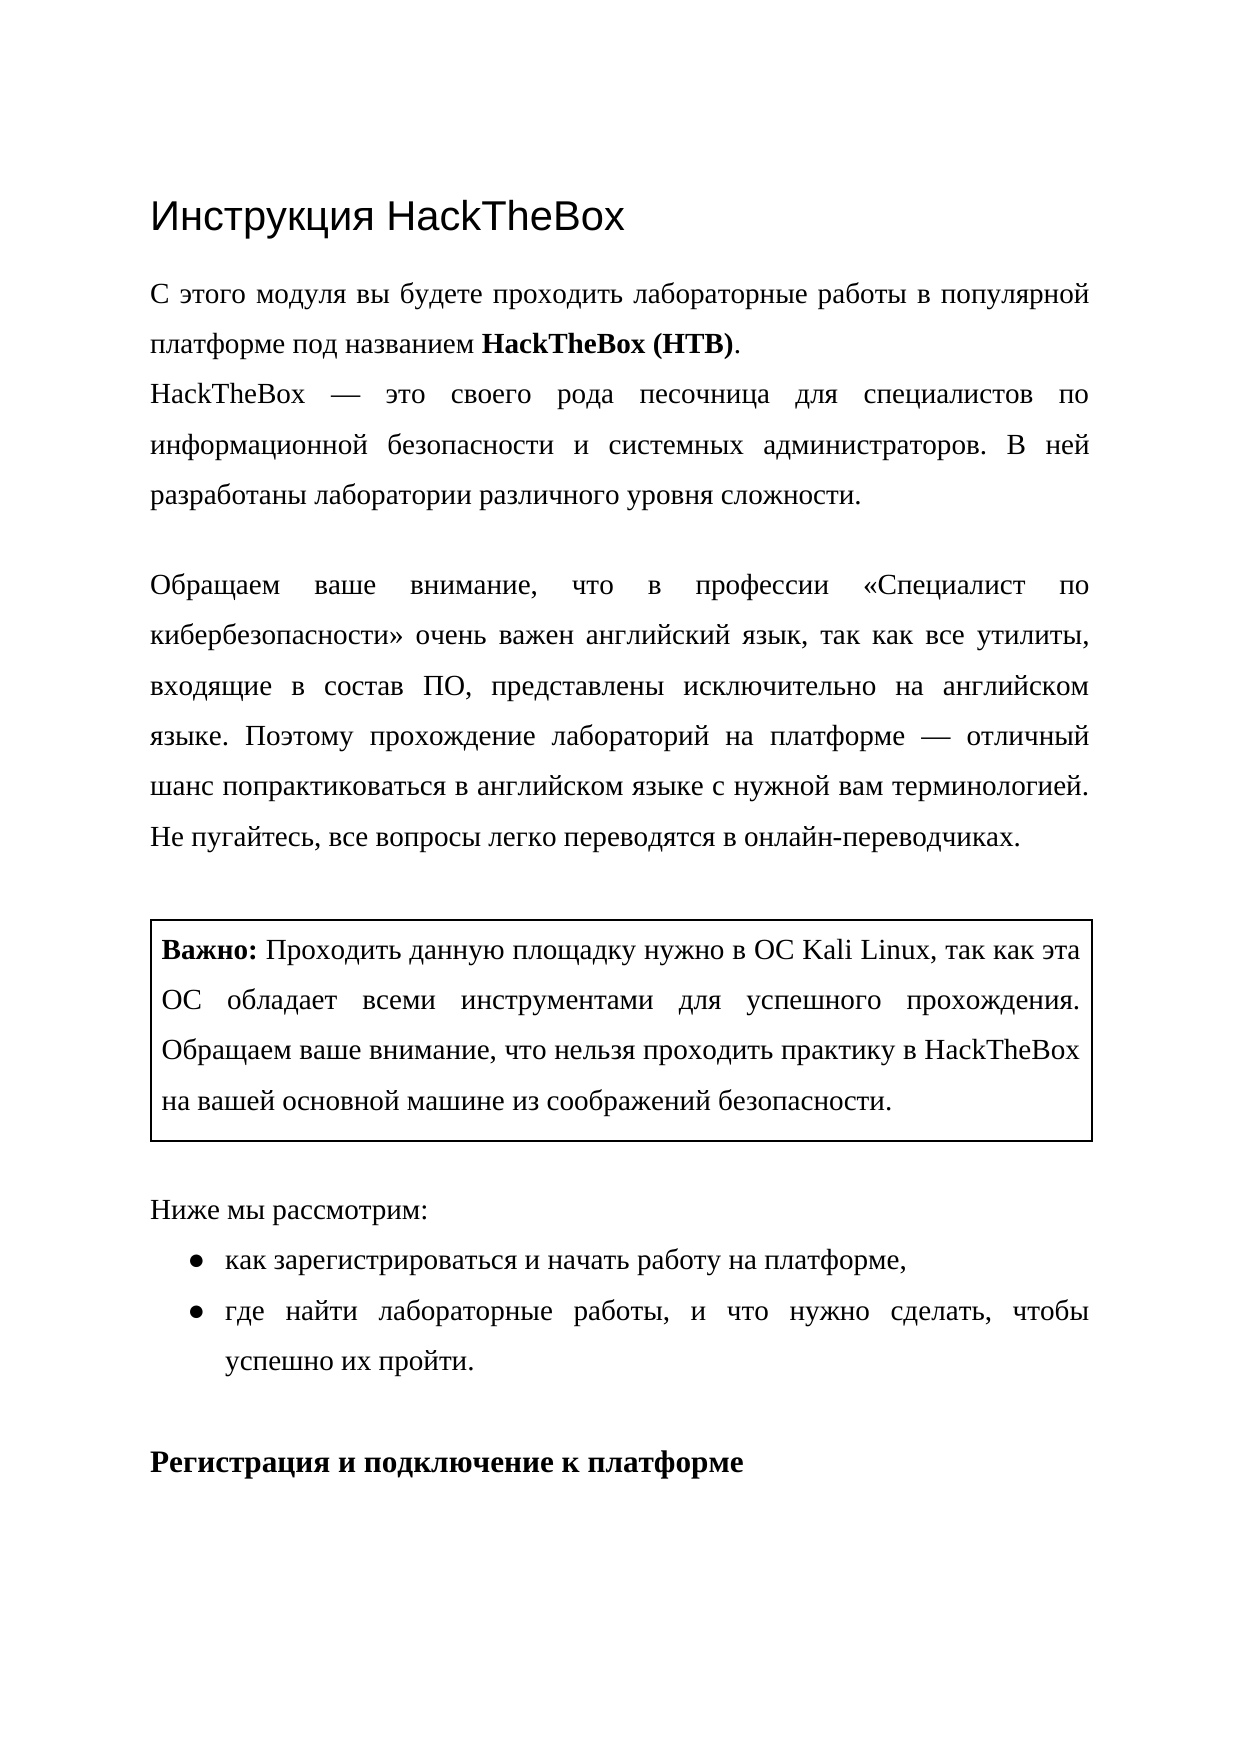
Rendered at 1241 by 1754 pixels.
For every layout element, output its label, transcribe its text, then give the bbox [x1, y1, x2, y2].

text С этого модуля вы будете проходить лабораторные работы в популярной платформе под названием HackTheBox (HTB). [150, 276, 1090, 360]
text Обращаем ваше внимание, что в профессии «Специалист по кибербезопасности» очень важен английский язык, так как все утилиты, входящие в состав ПО, представлены исключительно на английском языке. Поэтому прохождение лабораторий на платформе — отличный шанс попрактиковаться в английском языке с нужной вам терминологией. Не пугайтесь, все вопросы легко переводятся в онлайн-переводчиках. [150, 567, 1090, 852]
text Регистрация и подключение к платформе [150, 1444, 1090, 1480]
list как зарегистрироваться и начать работу на платформе, [187, 1242, 1090, 1276]
list где найти лабораторные работы, и что нужно сделать, чтобы успешно их пройти. [187, 1293, 1090, 1377]
text HackTheBox — это своего рода песочница для специалистов по информационной безопасности и системных администраторов. В ней разработаны лаборатории различного уровня сложности. [150, 377, 1090, 511]
table_header Важно: Проходить данную площадку нужно в ОС Kali Linux, так как эта ОС обладает всеми инструментами для успешного прохождения. Обращаем ваше внимание, что нельзя проходить практику в HackTheBox на вашей основной машине из соображений безопасности. [152, 921, 1091, 1140]
subtitle Инструкция HackTheBox [150, 192, 1090, 239]
text Ниже мы рассмотрим: [150, 1192, 1090, 1226]
